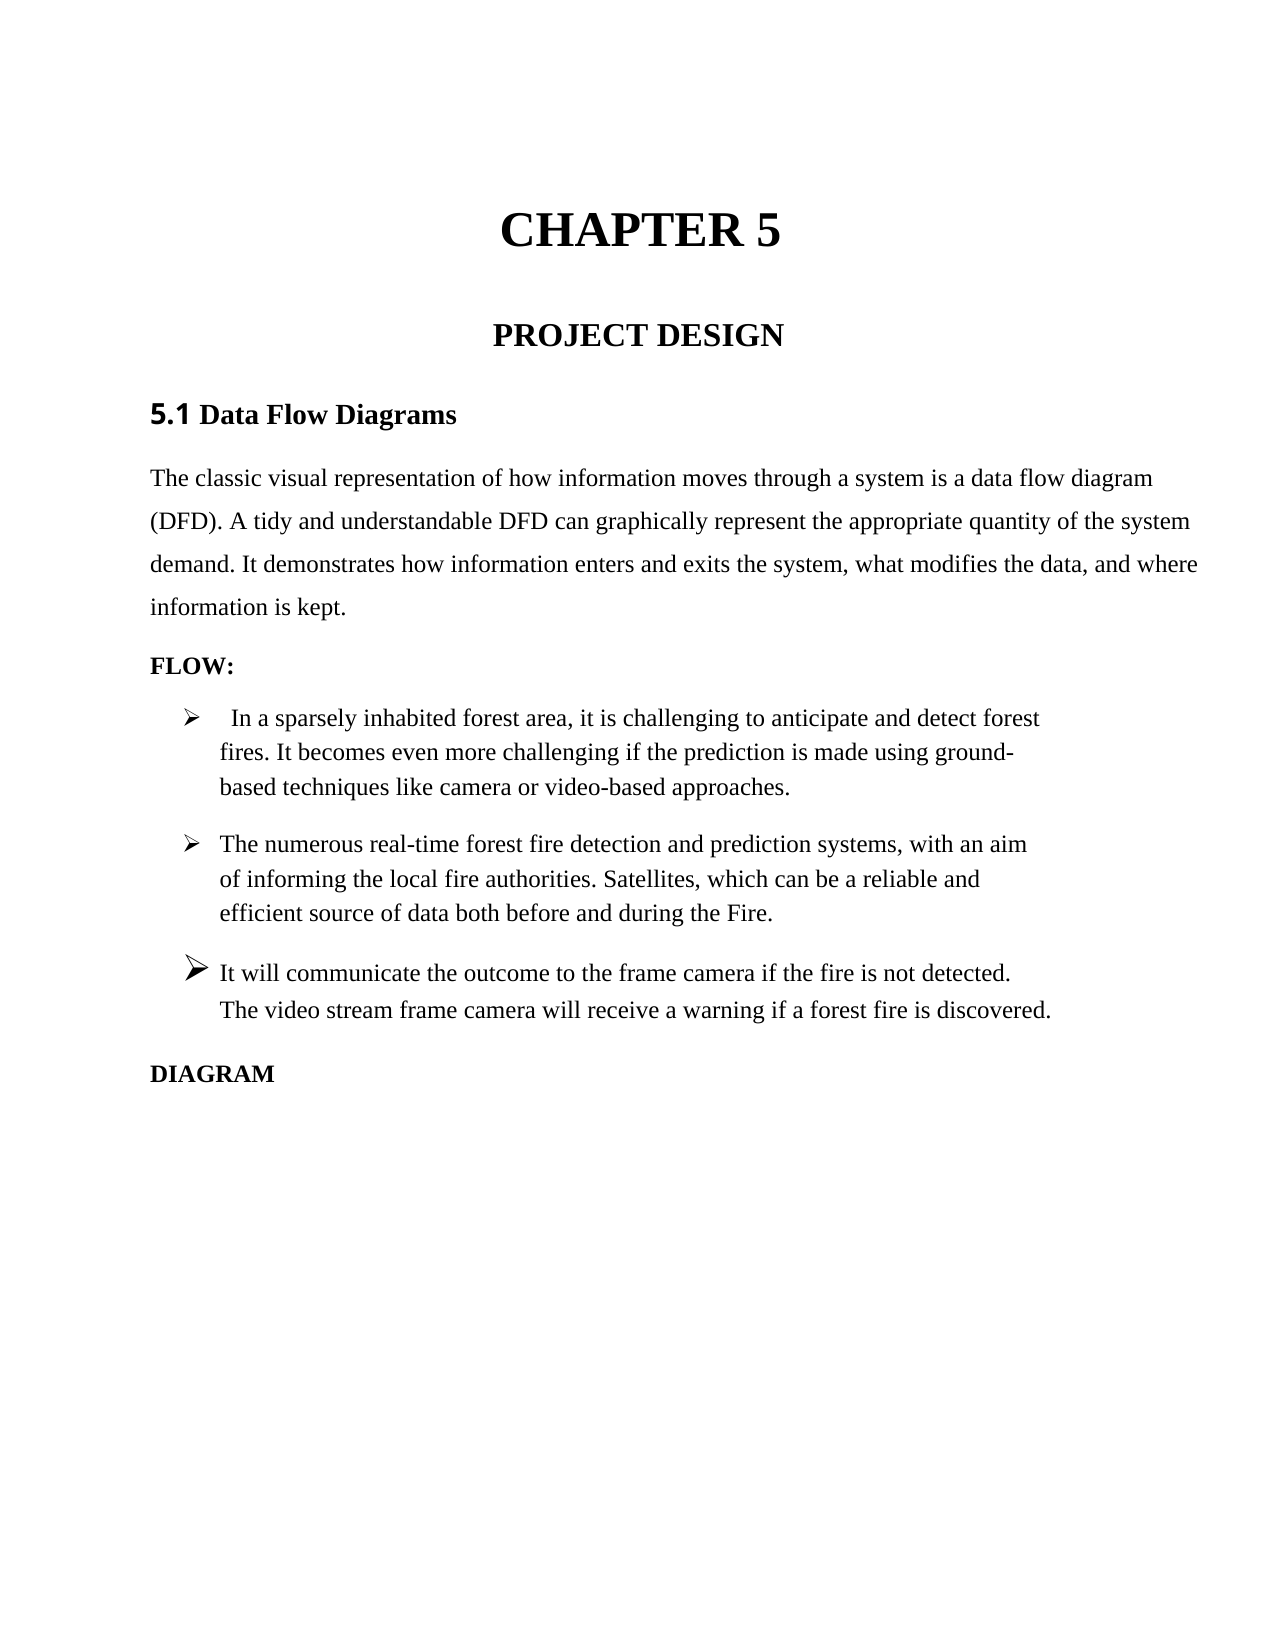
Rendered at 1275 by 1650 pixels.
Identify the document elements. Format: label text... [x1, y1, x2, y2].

list The numerous real-time forest fire detection and prediction systems, with an aim of informing the local fire authorities. Satellites, which can be a reliable and efficient source of data both before and during the Fire. [182, 829, 1053, 927]
text DIAGRAM [150, 1059, 1214, 1087]
list It will communicate the outcome to the frame camera if the fire is not detected. The video stream frame camera will receive a warning if a forest fire is discovered. [182, 956, 1053, 1024]
subtitle The classic visual representation of how information moves through a system is a data flow diagram (DFD). A tidy and understandable DFD can graphically represent the appropriate quantity of the system demand. It demonstrates how information enters and exits the system, what modifies the data, and where information is kept. [150, 463, 1214, 621]
subtitle CHAPTER 5 [137, 199, 918, 257]
list Data Flow Diagrams [150, 393, 1214, 433]
subtitle FLOW: [150, 651, 1214, 679]
text PROJECT DESIGN [62, 315, 1214, 354]
list In a sparsely inhabited forest area, it is challenging to anticipate and detect forest fires. It becomes even more challenging if the prediction is made using ground-based techniques like camera or video-based approaches. [182, 703, 1053, 800]
